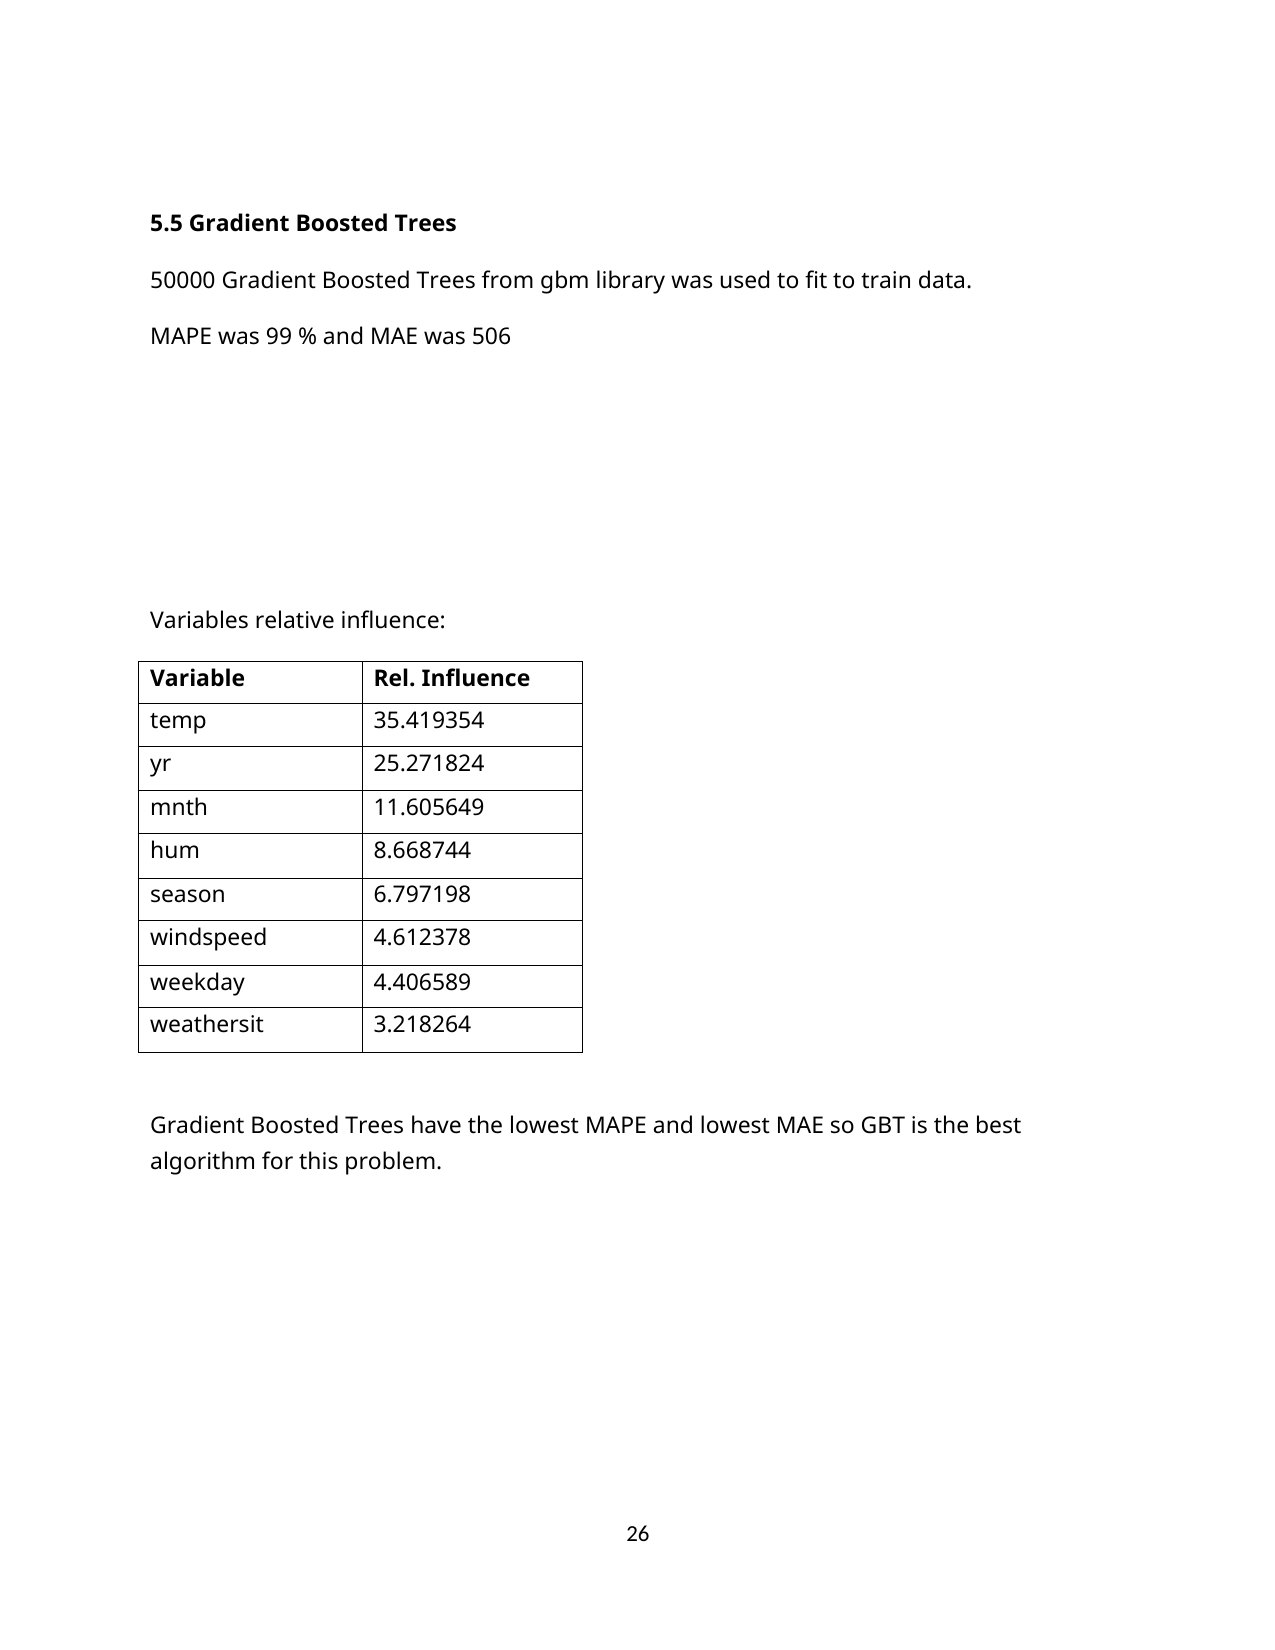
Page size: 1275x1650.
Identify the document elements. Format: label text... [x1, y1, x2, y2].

table_cell weekday [139, 966, 362, 1007]
text Gradient Boosted Trees have the lowest MAPE and lowest MAE so GBT is the best algorithm for this problem. [150, 1109, 1125, 1177]
table_cell 11.605649 [363, 791, 582, 833]
table_cell 4.612378 [363, 921, 582, 964]
table_cell season [139, 879, 362, 920]
table_cell temp [139, 704, 362, 746]
table_cell yr [139, 747, 362, 790]
text MAPE was 99 % and MAE was 506 [150, 320, 1125, 352]
text 50000 Gradient Boosted Trees from gbm library was used to fit to train data. [150, 263, 1125, 295]
table_cell 6.797198 [363, 879, 582, 920]
table_cell 4.406589 [363, 966, 582, 1007]
table_cell mnth [139, 791, 362, 833]
table_header Rel. Influence [363, 662, 582, 703]
table_cell 8.668744 [363, 834, 582, 877]
table_cell 25.271824 [363, 747, 582, 790]
text Variables relative influence: [150, 604, 1125, 635]
table_cell 3.218264 [363, 1008, 582, 1052]
table_header Variable [139, 662, 362, 703]
table_cell 35.419354 [363, 704, 582, 746]
text 5.5 Gradient Boosted Trees [150, 207, 1125, 238]
table_cell windspeed [139, 921, 362, 964]
table_cell hum [139, 834, 362, 877]
table_cell weathersit [139, 1008, 362, 1052]
